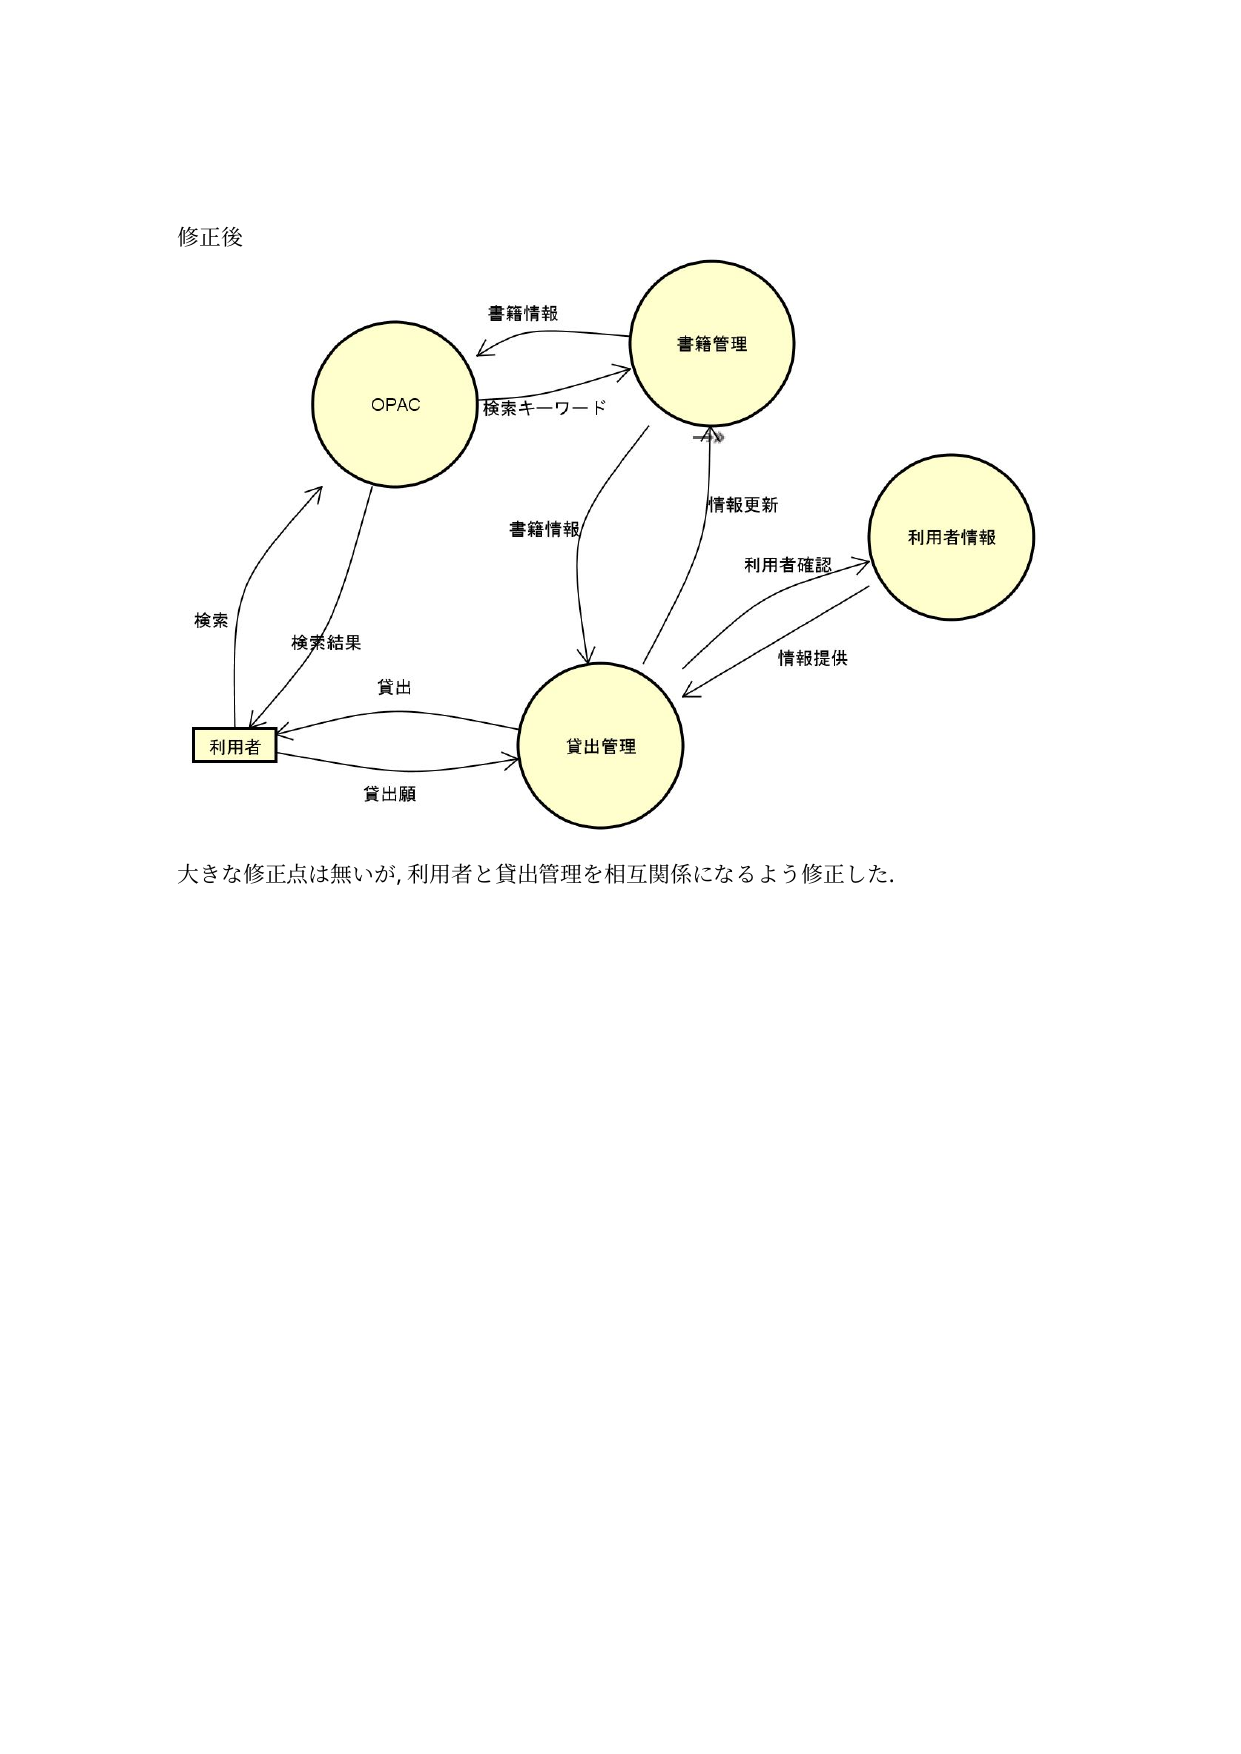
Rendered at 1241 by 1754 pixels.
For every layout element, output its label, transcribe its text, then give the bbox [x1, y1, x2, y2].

text 大きな修正点は無いが, 利用者と貸出管理を相互関係になるよう修正した. [177, 854, 1063, 892]
picture [177, 254, 1063, 845]
text 修正後 [177, 217, 1063, 254]
